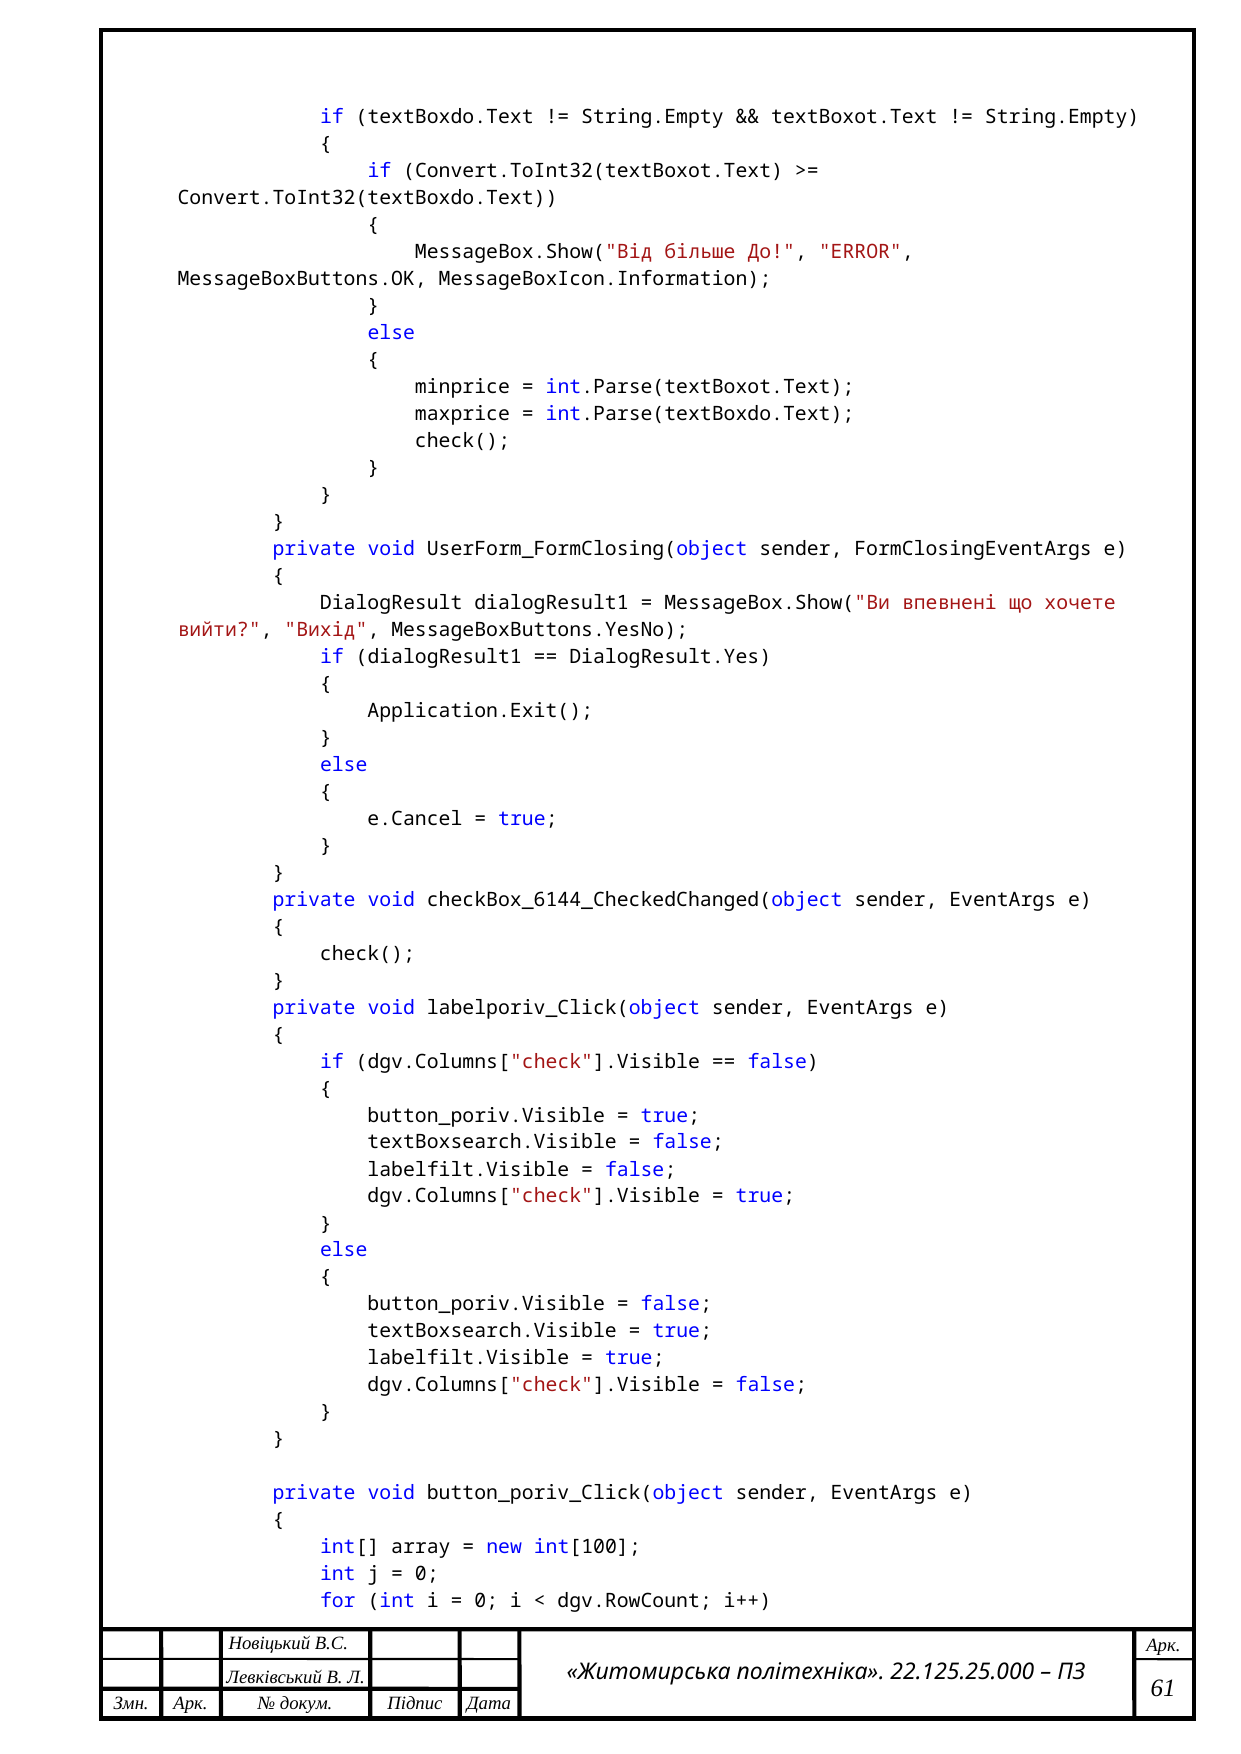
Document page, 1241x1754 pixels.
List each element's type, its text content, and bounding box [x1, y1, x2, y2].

text private void button_poriv_Click(object sender, EventArgs e) [177, 1478, 1152, 1506]
text check(); [177, 939, 1152, 966]
text if (Convert.ToInt32(textBoxot.Text) >= Convert.ToInt32(textBoxdo.Text)) [177, 157, 1152, 211]
text minprice = int.Parse(textBoxot.Text); [177, 372, 1152, 399]
text if (dgv.Columns["check"].Visible == false) [177, 1047, 1152, 1074]
text dgv.Columns["check"].Visible = false; [177, 1371, 1152, 1398]
text } [177, 723, 1152, 750]
text int j = 0; [177, 1559, 1152, 1586]
text e.Cancel = true; [177, 804, 1152, 831]
text private void labelporiv_Click(object sender, EventArgs e) [177, 993, 1152, 1020]
text { [177, 211, 1152, 237]
text check(); [177, 426, 1152, 453]
text if (textBoxdo.Text != String.Empty && textBoxot.Text != String.Empty) [177, 103, 1152, 129]
text } [177, 966, 1152, 993]
text if (dialogResult1 == DialogResult.Yes) [177, 642, 1152, 669]
text labelfilt.Visible = true; [177, 1344, 1152, 1371]
text textBoxsearch.Visible = true; [177, 1317, 1152, 1344]
text } [177, 1209, 1152, 1236]
text } [177, 480, 1152, 507]
text { [177, 912, 1152, 939]
text maxprice = int.Parse(textBoxdo.Text); [177, 399, 1152, 426]
text else [177, 1236, 1152, 1263]
text DialogResult dialogResult1 = MessageBox.Show("Ви впевнені що хочете вийти?", "Вихід", MessageBoxButtons.YesNo); [177, 588, 1152, 642]
text { [177, 129, 1152, 157]
text dgv.Columns["check"].Visible = true; [177, 1182, 1152, 1209]
text int[] array = new int[100]; [177, 1532, 1152, 1559]
text else [177, 318, 1152, 345]
text } [177, 831, 1152, 858]
text } [177, 1424, 1152, 1452]
text } [177, 1398, 1152, 1424]
text MessageBox.Show("Від більше До!", "ERROR", MessageBoxButtons.OK, MessageBoxIcon.Information); [177, 237, 1152, 291]
text } [177, 858, 1152, 885]
text } [177, 453, 1152, 480]
text { [177, 1074, 1152, 1101]
text button_poriv.Visible = true; [177, 1101, 1152, 1128]
text Application.Exit(); [177, 696, 1152, 723]
text { [177, 1506, 1152, 1532]
text } [177, 291, 1152, 318]
text textBoxsearch.Visible = false; [177, 1128, 1152, 1155]
text private void UserForm_FormClosing(object sender, FormClosingEventArgs e) [177, 534, 1152, 561]
text private void checkBox_6144_CheckedChanged(object sender, EventArgs e) [177, 885, 1152, 912]
text { [177, 1263, 1152, 1290]
text else [177, 750, 1152, 777]
text labelfilt.Visible = false; [177, 1155, 1152, 1182]
text button_poriv.Visible = false; [177, 1290, 1152, 1317]
text for (int i = 0; i < dgv.RowCount; i++) [177, 1586, 1152, 1613]
text { [177, 1020, 1152, 1047]
text { [177, 777, 1152, 804]
text { [177, 345, 1152, 372]
text { [177, 669, 1152, 696]
text { [177, 561, 1152, 588]
text } [177, 507, 1152, 534]
